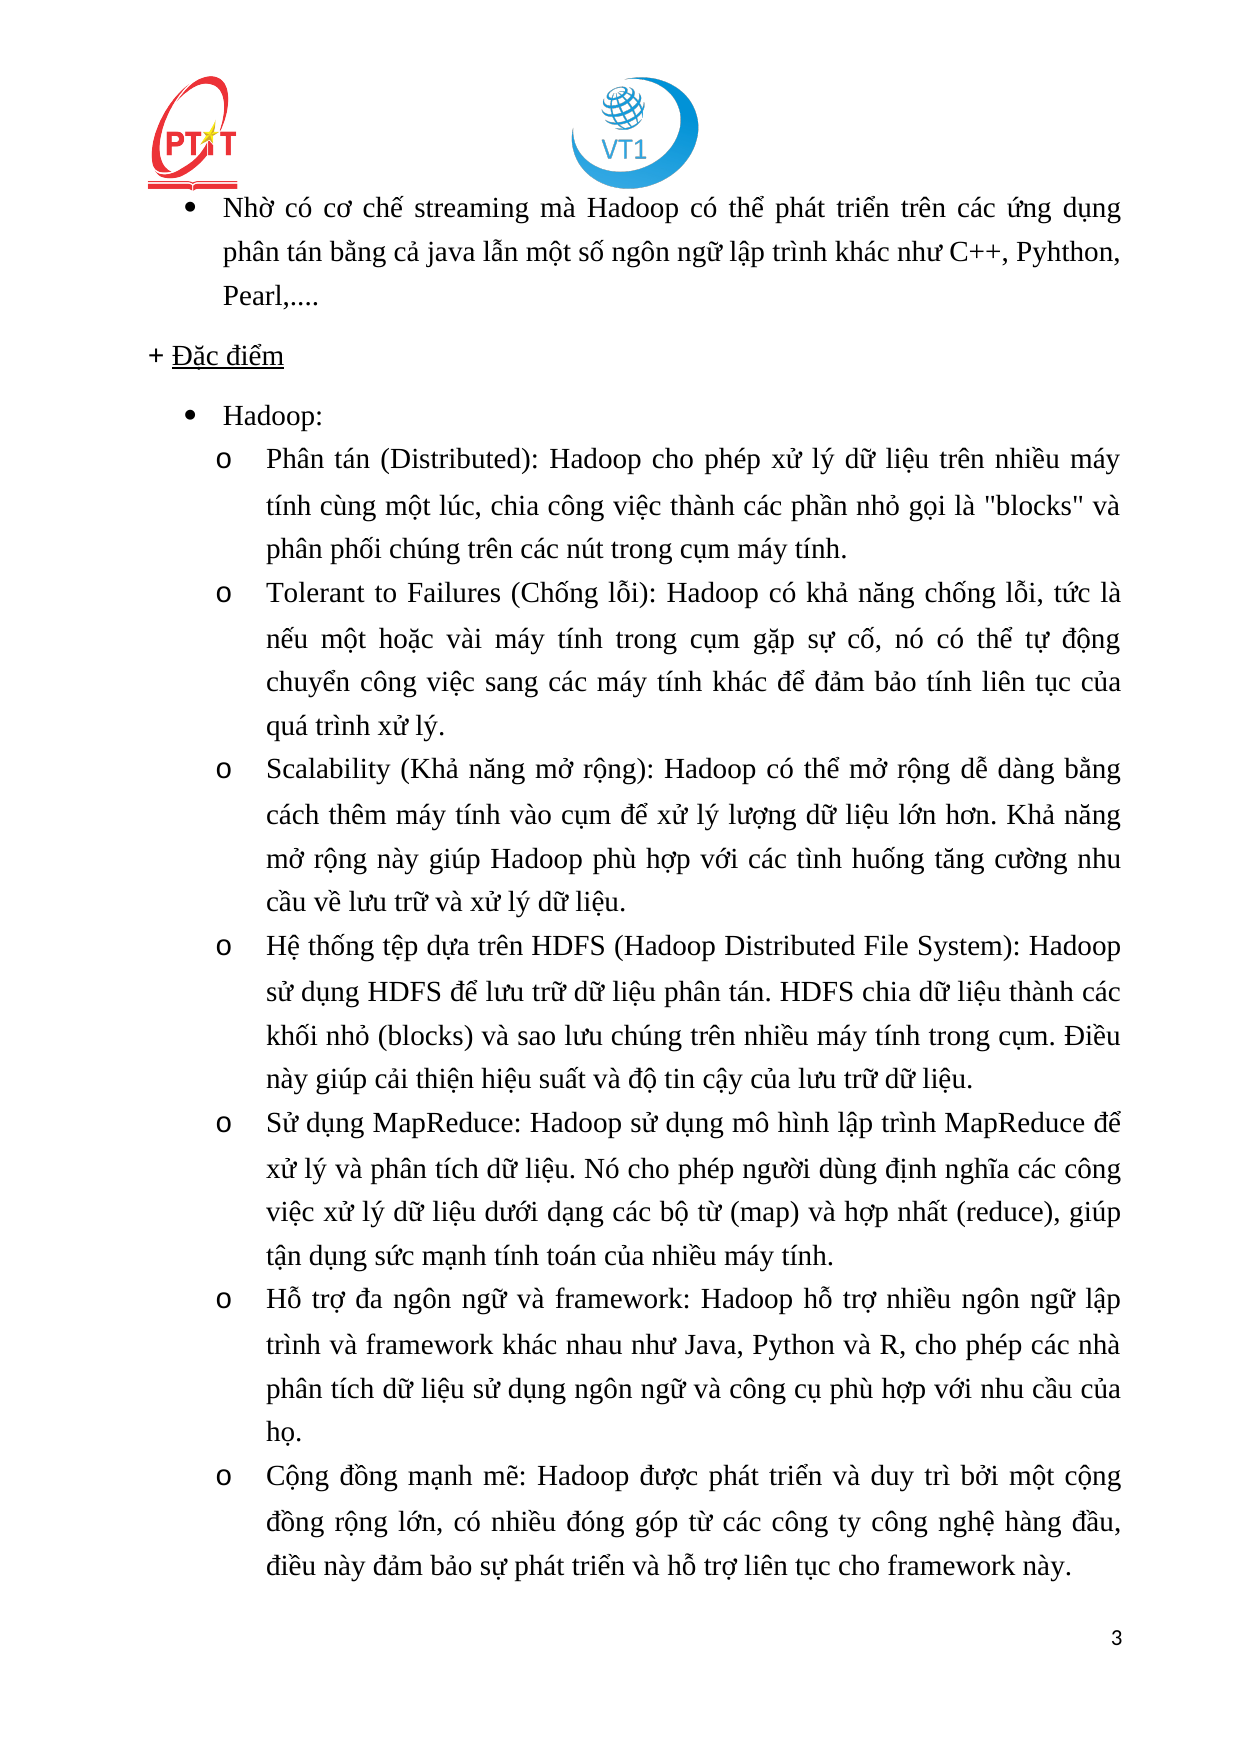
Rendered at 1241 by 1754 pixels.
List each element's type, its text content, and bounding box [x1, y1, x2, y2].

list Cộng đồng mạnh mẽ: Hadoop được phát triển và duy trì bởi một cộng đồng rộng lớn, có nhiều đóng góp từ các công ty công nghệ hàng đầu, điều này đảm bảo sự phát triển và hỗ trợ liên tục cho framework này. [215, 1458, 1122, 1581]
picture [147, 76, 238, 191]
list Phân tán (Distributed): Hadoop cho phép xử lý dữ liệu trên nhiều máy tính cùng một lúc, chia công việc thành các phần nhỏ gọi là "blocks" và phân phối chúng trên các nút trong cụm máy tính. [215, 442, 1122, 565]
list Hỗ trợ đa ngôn ngữ và framework: Hadoop hỗ trợ nhiều ngôn ngữ lập trình và framework khác nhau như Java, Python và R, cho phép các nhà phân tích dữ liệu sử dụng ngôn ngữ và công cụ phù hợp với nhu cầu của họ. [215, 1281, 1122, 1448]
text + Đặc điểm [148, 338, 1122, 371]
picture [565, 75, 705, 191]
list Sử dụng MapReduce: Hadoop sử dụng mô hình lập trình MapReduce để xử lý và phân tích dữ liệu. Nó cho phép người dùng định nghĩa các công việc xử lý dữ liệu dưới dạng các bộ từ (map) và hợp nhất (reduce), giúp tận dụng sức mạnh tính toán của nhiều máy tính. [215, 1105, 1122, 1271]
list Hadoop: [185, 398, 1122, 432]
list Scalability (Khả năng mở rộng): Hadoop có thể mở rộng dễ dàng bằng cách thêm máy tính vào cụm để xử lý lượng dữ liệu lớn hơn. Khả năng mở rộng này giúp Hadoop phù hợp với các tình huống tăng cường nhu cầu về lưu trữ và xử lý dữ liệu. [215, 751, 1122, 918]
list Hệ thống tệp dựa trên HDFS (Hadoop Distributed File System): Hadoop sử dụng HDFS để lưu trữ dữ liệu phân tán. HDFS chia dữ liệu thành các khối nhỏ (blocks) và sao lưu chúng trên nhiều máy tính trong cụm. Điều này giúp cải thiện hiệu suất và độ tin cậy của lưu trữ dữ liệu. [215, 928, 1122, 1095]
list Nhờ có cơ chế streaming mà Hadoop có thể phát triển trên các ứng dụng phân tán bằng cả java lẫn một số ngôn ngữ lập trình khác như C++, Pyhthon, Pearl,.... [185, 190, 1122, 311]
list Tolerant to Failures (Chống lỗi): Hadoop có khả năng chống lỗi, tức là nếu một hoặc vài máy tính trong cụm gặp sự cố, nó có thể tự động chuyển công việc sang các máy tính khác để đảm bảo tính liên tục của quá trình xử lý. [215, 575, 1122, 741]
